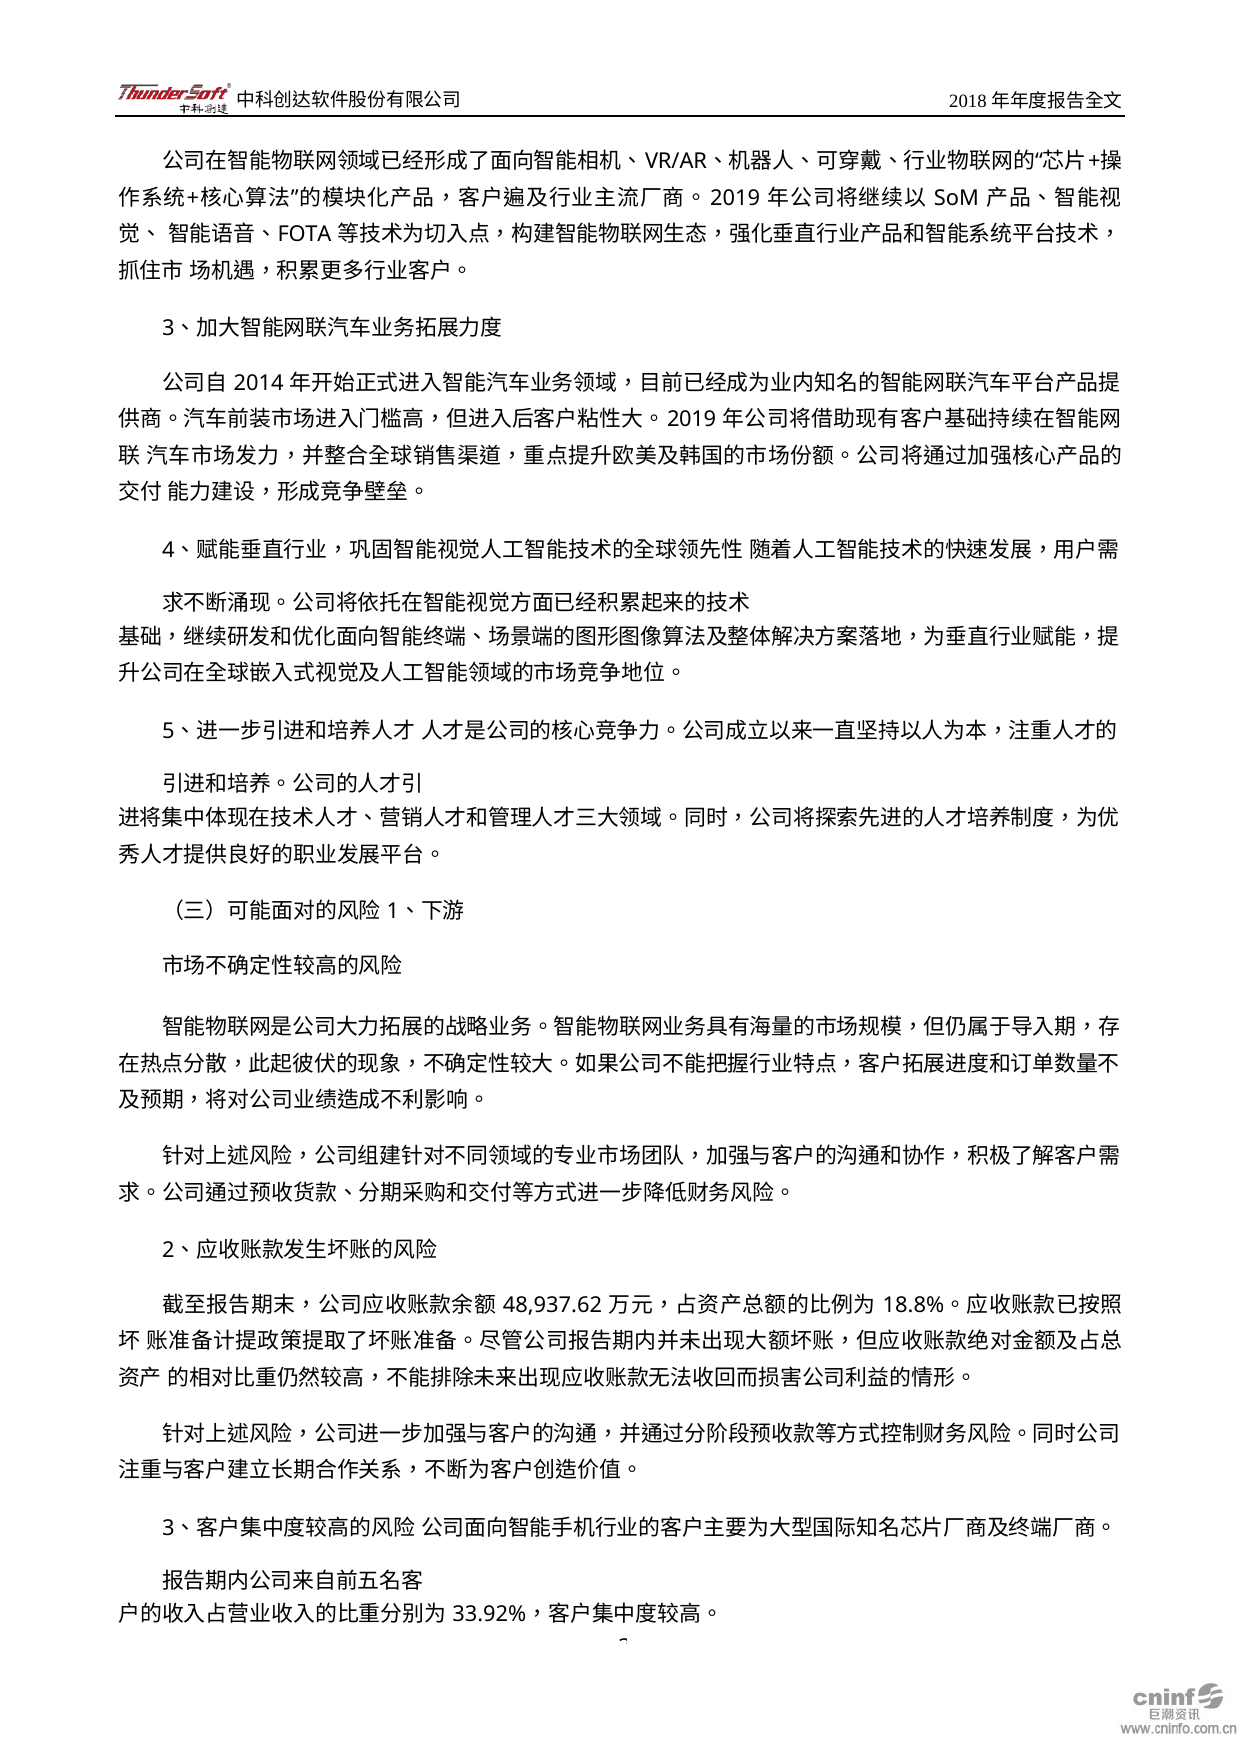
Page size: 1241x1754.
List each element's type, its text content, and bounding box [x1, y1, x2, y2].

text 3、加大智能网联汽车业务拓展力度 [162, 312, 1124, 341]
text 公司自 2014 年开始正式进入智能汽车业务领域，目前已经成为业内知名的智能网联汽车平台产品提 供商。汽车前装市场进入门槛高，但进入后客户粘性大。2019 年公司将借助现有客户基础持续在智能网联 汽车市场发力，并整合全球销售渠道，重点提升欧美及韩国的市场份额。公司将通过加强核心产品的交付 能力建设，形成竞争壁垒。 [118, 367, 1122, 506]
text 截至报告期末，公司应收账款余额 48,937.62 万元，占资产总额的比例为 18.8%。应收账款已按照坏 账准备计提政策提取了坏账准备。尽管公司报告期内并未出现大额坏账，但应收账款绝对金额及占总资产 的相对比重仍然较高，不能排除未来出现应收账款无法收回而损害公司利益的情形。 [118, 1288, 1122, 1391]
text 2、应收账款发生坏账的风险 [162, 1233, 1124, 1263]
text 5、进一步引进和培养人才 人才是公司的核心竞争力。公司成立以来一直坚持以人为本，注重人才的引进和培养。公司的人才引 [162, 696, 1124, 802]
text 公司在智能物联网领域已经形成了面向智能相机、VR/AR、机器人、可穿戴、行业物联网的“芯片+操 作系统+核心算法”的模块化产品，客户遍及行业主流厂商。2019 年公司将继续以 SoM 产品、智能视觉、 智能语音、FOTA 等技术为切入点，构建智能物联网生态，强化垂直行业产品和智能系统平台技术，抓住市 场机遇，积累更多行业客户。 [118, 145, 1122, 285]
text 4、赋能垂直行业，巩固智能视觉人工智能技术的全球领先性 随着人工智能技术的快速发展，用户需求不断涌现。公司将依托在智能视觉方面已经积累起来的技术 [162, 515, 1124, 621]
text （三）可能面对的风险 1、下游市场不确定性较高的风险 [162, 895, 481, 980]
text 智能物联网是公司大力拓展的战略业务。智能物联网业务具有海量的市场规模，但仍属于导入期，存 在热点分散，此起彼伏的现象，不确定性较大。如果公司不能把握行业特点，客户拓展进度和订单数量不 及预期，将对公司业绩造成不利影响。 [118, 1011, 1122, 1114]
text 户的收入占营业收入的比重分别为 33.92%，客户集中度较高。 [118, 1599, 1124, 1627]
text 针对上述风险，公司进一步加强与客户的沟通，并通过分阶段预收款等方式控制财务风险。同时公司 注重与客户建立长期合作关系，不断为客户创造价值。 [118, 1418, 1122, 1484]
picture [1115, 1680, 1240, 1737]
text 针对上述风险，公司组建针对不同领域的专业市场团队，加强与客户的沟通和协作，积极了解客户需 求。公司通过预收货款、分期采购和交付等方式进一步降低财务风险。 [118, 1141, 1122, 1207]
text 基础，继续研发和优化面向智能终端、场景端的图形图像算法及整体解决方案落地，为垂直行业赋能，提 升公司在全球嵌入式视觉及人工智能领域的市场竞争地位。 [118, 621, 1124, 687]
text 3、客户集中度较高的风险 公司面向智能手机行业的客户主要为大型国际知名芯片厂商及终端厂商。报告期内公司来自前五名客 [162, 1493, 1124, 1599]
picture [118, 83, 231, 114]
text 进将集中体现在技术人才、营销人才和管理人才三大领域。同时，公司将探索先进的人才培养制度，为优 秀人才提供良好的职业发展平台。 [118, 802, 1124, 868]
